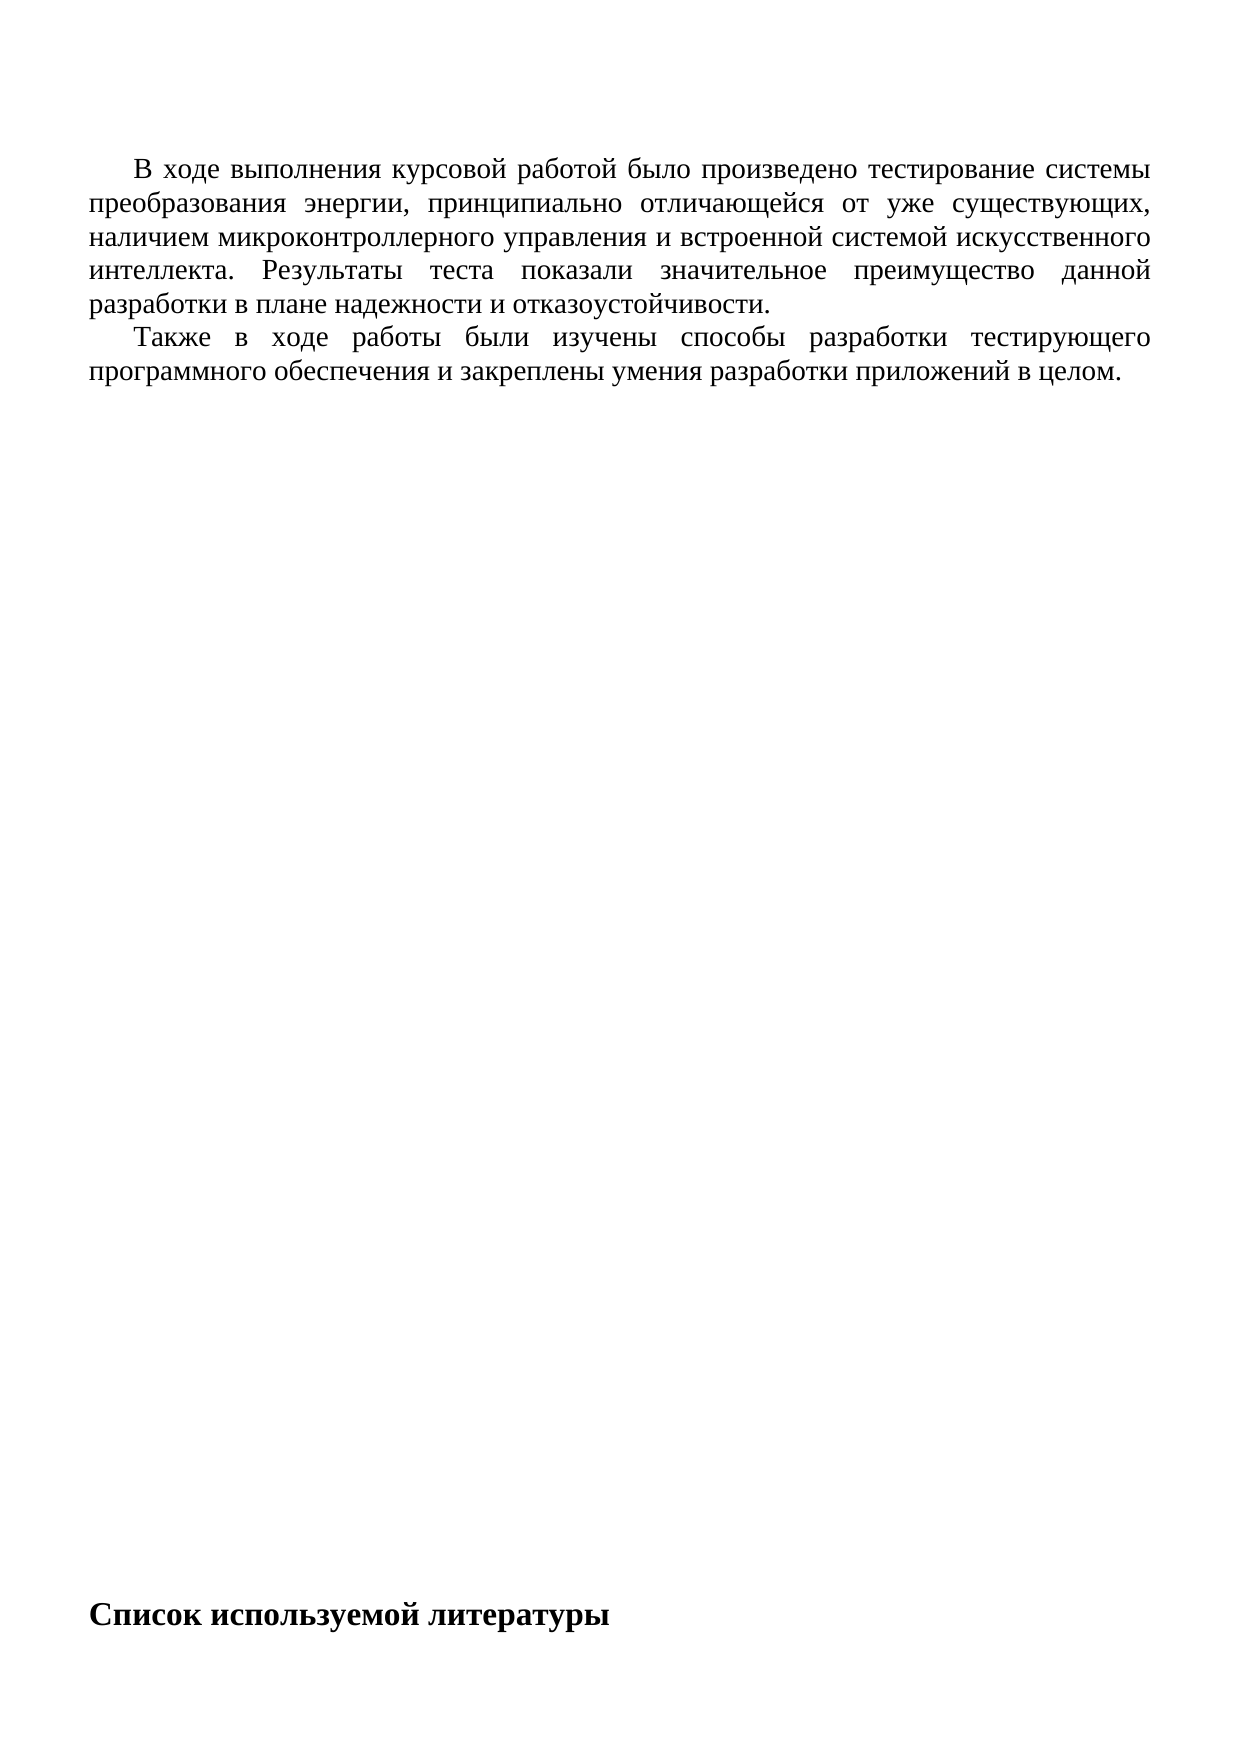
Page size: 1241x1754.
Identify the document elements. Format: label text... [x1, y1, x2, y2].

text Список используемой литературы [89, 1594, 1152, 1632]
text В ходе выполнения курсовой работой было произведено тестирование системы преобразования энергии, принципиально отличающейся от уже существующих, наличием микроконтроллерного управления и встроенной системой искусственного интеллекта. Результаты теста показали значительное преимущество данной разработки в плане надежности и отказоустойчивости. [89, 152, 1152, 319]
text Также в ходе работы были изучены способы разработки тестирующего программного обеспечения и закреплены умения разработки приложений в целом. [89, 319, 1152, 386]
